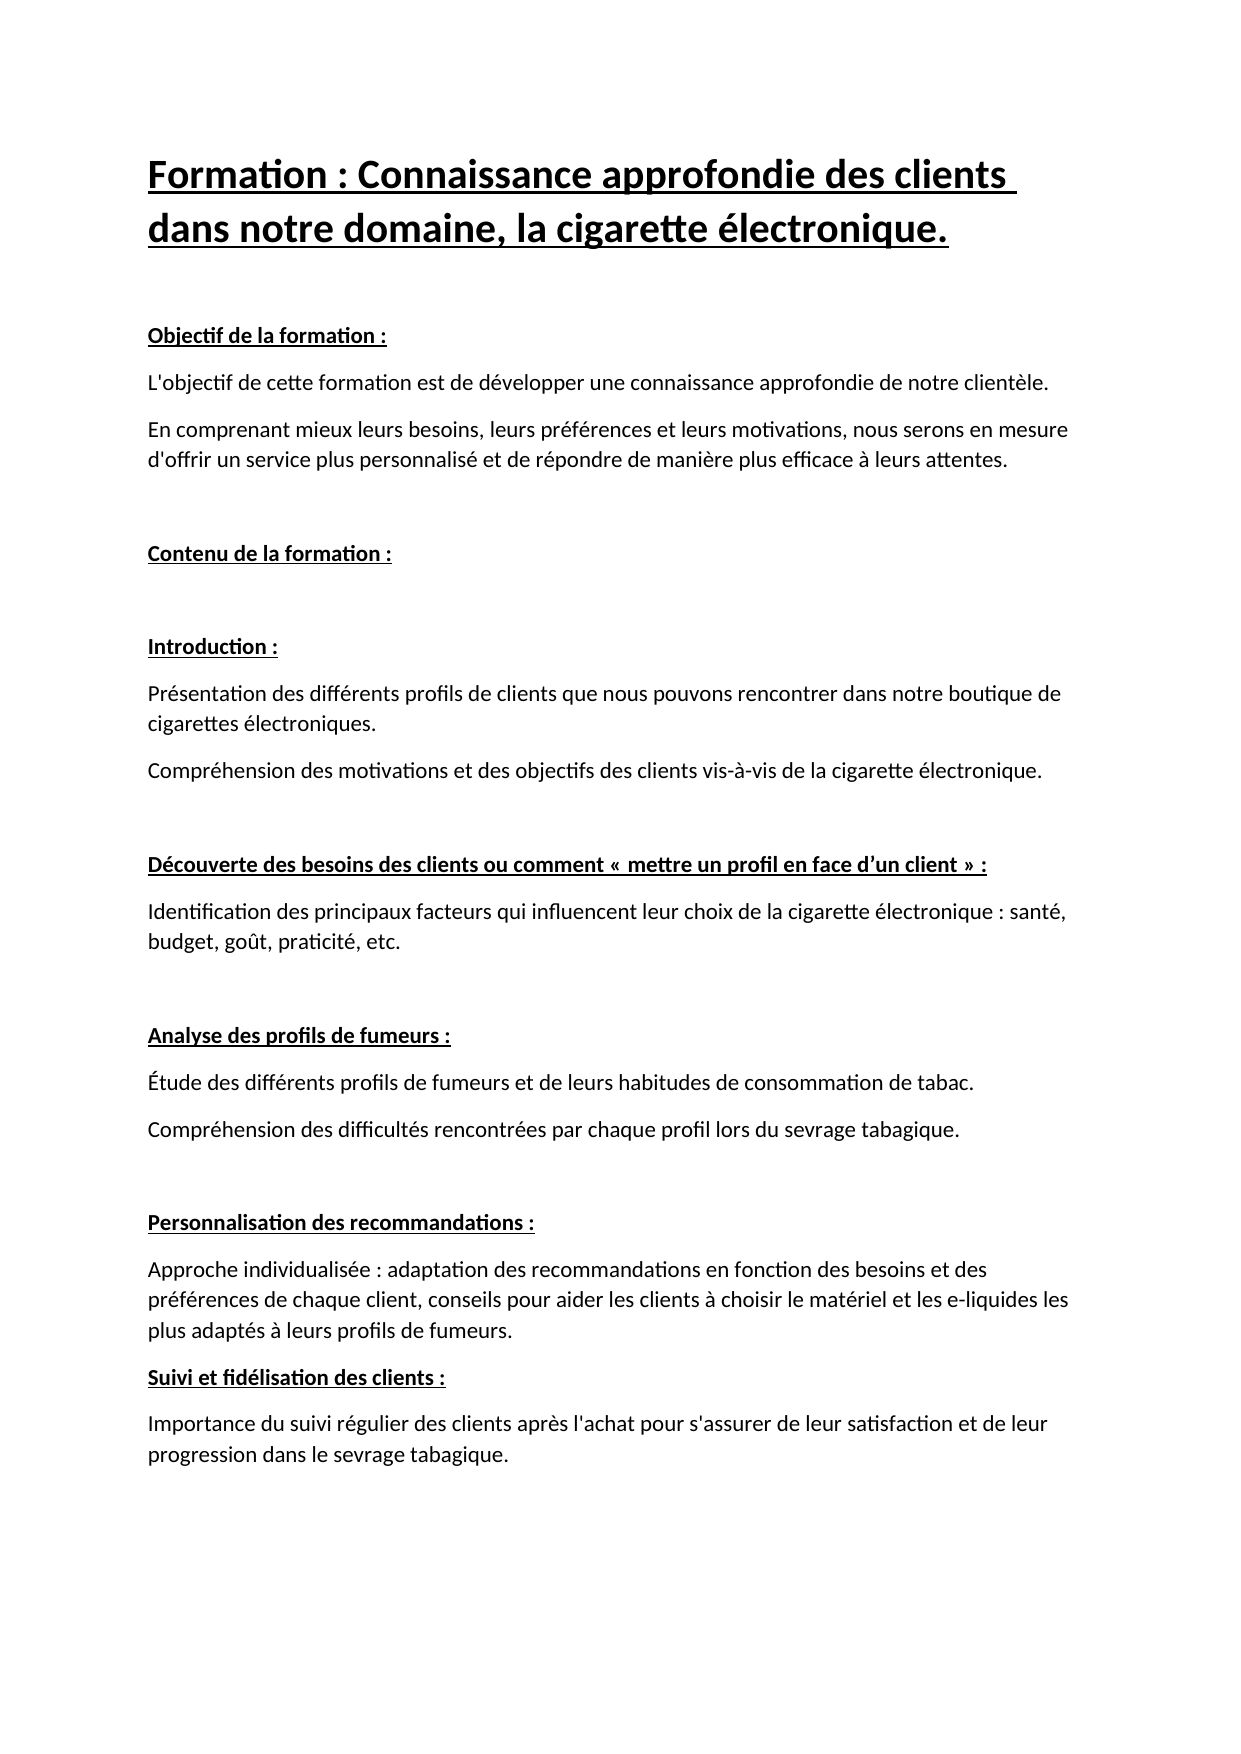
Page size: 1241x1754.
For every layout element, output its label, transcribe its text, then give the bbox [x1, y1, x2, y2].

text Objectif de la formation : [148, 321, 1093, 349]
text Identification des principaux facteurs qui influencent leur choix de la cigarette électronique : santé, budget, goût, praticité, etc. [148, 897, 1093, 955]
text Analyse des profils de fumeurs : [148, 1021, 1093, 1049]
text En comprenant mieux leurs besoins, leurs préférences et leurs motivations, nous serons en mesure d'offrir un service plus personnalisé et de répondre de manière plus efficace à leurs attentes. [148, 415, 1093, 473]
text Introduction : [148, 632, 1093, 660]
text Approche individualisée : adaptation des recommandations en fonction des besoins et des préférences de chaque client, conseils pour aider les clients à choisir le matériel et les e-liquides les plus adaptés à leurs profils de fumeurs. [148, 1255, 1093, 1344]
text Contenu de la formation : [148, 539, 1093, 567]
text Compréhension des motivations et des objectifs des clients vis-à-vis de la cigarette électronique. [148, 756, 1093, 784]
text Suivi et fidélisation des clients : [148, 1363, 1093, 1391]
text Présentation des différents profils de clients que nous pouvons rencontrer dans notre boutique de cigarettes électroniques. [148, 679, 1093, 737]
text Compréhension des difficultés rencontrées par chaque profil lors du sevrage tabagique. [148, 1115, 1093, 1143]
text L'objectif de cette formation est de développer une connaissance approfondie de notre clientèle. [148, 368, 1093, 396]
text Étude des différents profils de fumeurs et de leurs habitudes de consommation de tabac. [148, 1068, 1093, 1096]
text Découverte des besoins des clients ou comment « mettre un profil en face d’un client » : [148, 850, 1093, 878]
text Importance du suivi régulier des clients après l'achat pour s'assurer de leur satisfaction et de leur progression dans le sevrage tabagique. [148, 1409, 1093, 1468]
text Formation : Connaissance approfondie des clients dans notre domaine, la cigarette électronique. [148, 148, 1093, 253]
text Personnalisation des recommandations : [148, 1208, 1093, 1236]
